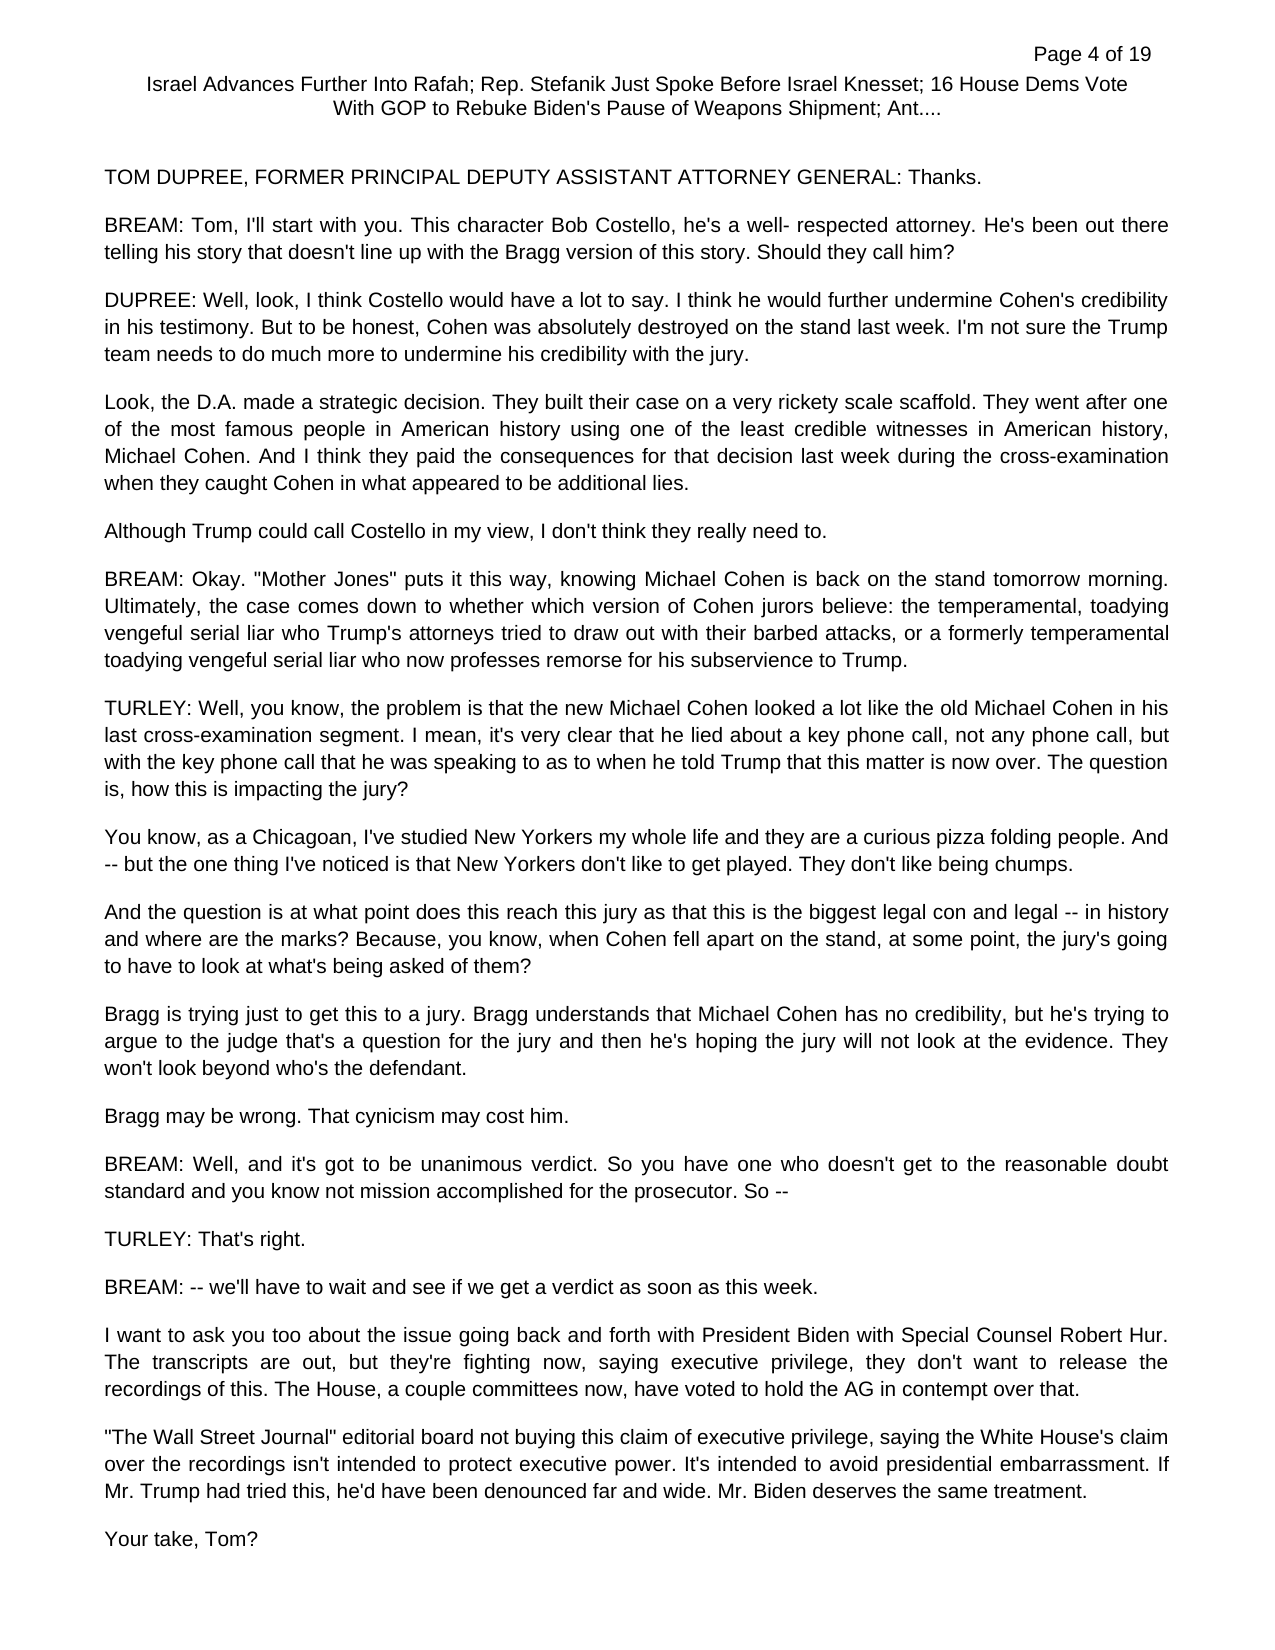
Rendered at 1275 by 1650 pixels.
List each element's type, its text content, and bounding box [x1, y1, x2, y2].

text TOM DUPREE, FORMER PRINCIPAL DEPUTY ASSISTANT ATTORNEY GENERAL: Thanks. [104, 161, 1171, 188]
text TURLEY: Well, you know, the problem is that the new Michael Cohen looked a lot like the old Michael Cohen in his last cross-examination segment. I mean, it's very clear that he lied about a key phone call, not any phone call, but with the key phone call that he was speaking to as to when he told Trump that this matter is now over. The question is, how this is impacting the jury? [104, 693, 1171, 801]
text BREAM: Okay. "Mother Jones" puts it this way, knowing Michael Cohen is back on the stand tomorrow morning. Ultimately, the case comes down to whether which version of Cohen jurors believe: the temperamental, toadying vengeful serial liar who Trump's attorneys tried to draw out with their barbed attacks, or a formerly temperamental toadying vengeful serial liar who now professes remorse for his subservience to Trump. [104, 563, 1171, 672]
text BREAM: Well, and it's got to be unanimous verdict. So you have one who doesn't get to the reasonable doubt standard and you know not mission accomplished for the prosecutor. So -- [104, 1149, 1171, 1203]
text And the question is at what point does this reach this jury as that this is the biggest legal con and legal -- in history and where are the marks? Because, you know, when Cohen fell apart on the stand, at some point, the jury's going to have to look at what's being asked of them? [104, 897, 1171, 978]
text Although Trump could call Costello in my view, I don't think they really need to. [104, 516, 1171, 543]
text You know, as a Chicagoan, I've studied New Yorkers my whole life and they are a curious pizza folding people. And -- but the one thing I've noticed is that New Yorkers don't like to get played. They don't like being chumps. [104, 822, 1171, 876]
text BREAM: Tom, I'll start with you. This character Bob Costello, he's a well- respected attorney. He's been out there telling his story that doesn't line up with the Bragg version of this story. Should they call him? [104, 209, 1171, 263]
text Bragg may be wrong. That cynicism may cost him. [104, 1101, 1171, 1128]
text DUPREE: Well, look, I think Costello would have a lot to say. I think he would further undermine Cohen's credibility in his testimony. But to be honest, Cohen was absolutely destroyed on the stand last week. I'm not sure the Trump team needs to do much more to undermine his credibility with the jury. [104, 284, 1171, 366]
text Look, the D.A. made a strategic decision. They built their case on a very rickety scale scaffold. They went after one of the most famous people in American history using one of the least credible witnesses in American history, Michael Cohen. And I think they paid the consequences for that decision last week during the cross-examination when they caught Cohen in what appeared to be additional lies. [104, 386, 1171, 495]
text BREAM: -- we'll have to wait and see if we get a verdict as soon as this week. [104, 1272, 1171, 1299]
text TURLEY: That's right. [104, 1224, 1171, 1251]
text "The Wall Street Journal" editorial board not buying this claim of executive privilege, saying the White House's claim over the recordings isn't intended to protect executive power. It's intended to avoid presidential embarrassment. If Mr. Trump had tried this, he'd have been denounced far and wide. Mr. Biden deserves the same treatment. [104, 1422, 1171, 1503]
text I want to ask you too about the issue going back and forth with President Biden with Special Counsel Robert Hur. The transcripts are out, but they're fighting now, saying executive privilege, they don't want to release the recordings of this. The House, a couple committees now, have voted to hold the AG in contempt over that. [104, 1320, 1171, 1401]
text Bragg is trying just to get this to a jury. Bragg understands that Michael Cohen has no credibility, but he's trying to argue to the judge that's a question for the jury and then he's hoping the jury will not look at the evidence. They won't look beyond who's the defendant. [104, 999, 1171, 1080]
text Your take, Tom? [104, 1524, 1171, 1551]
